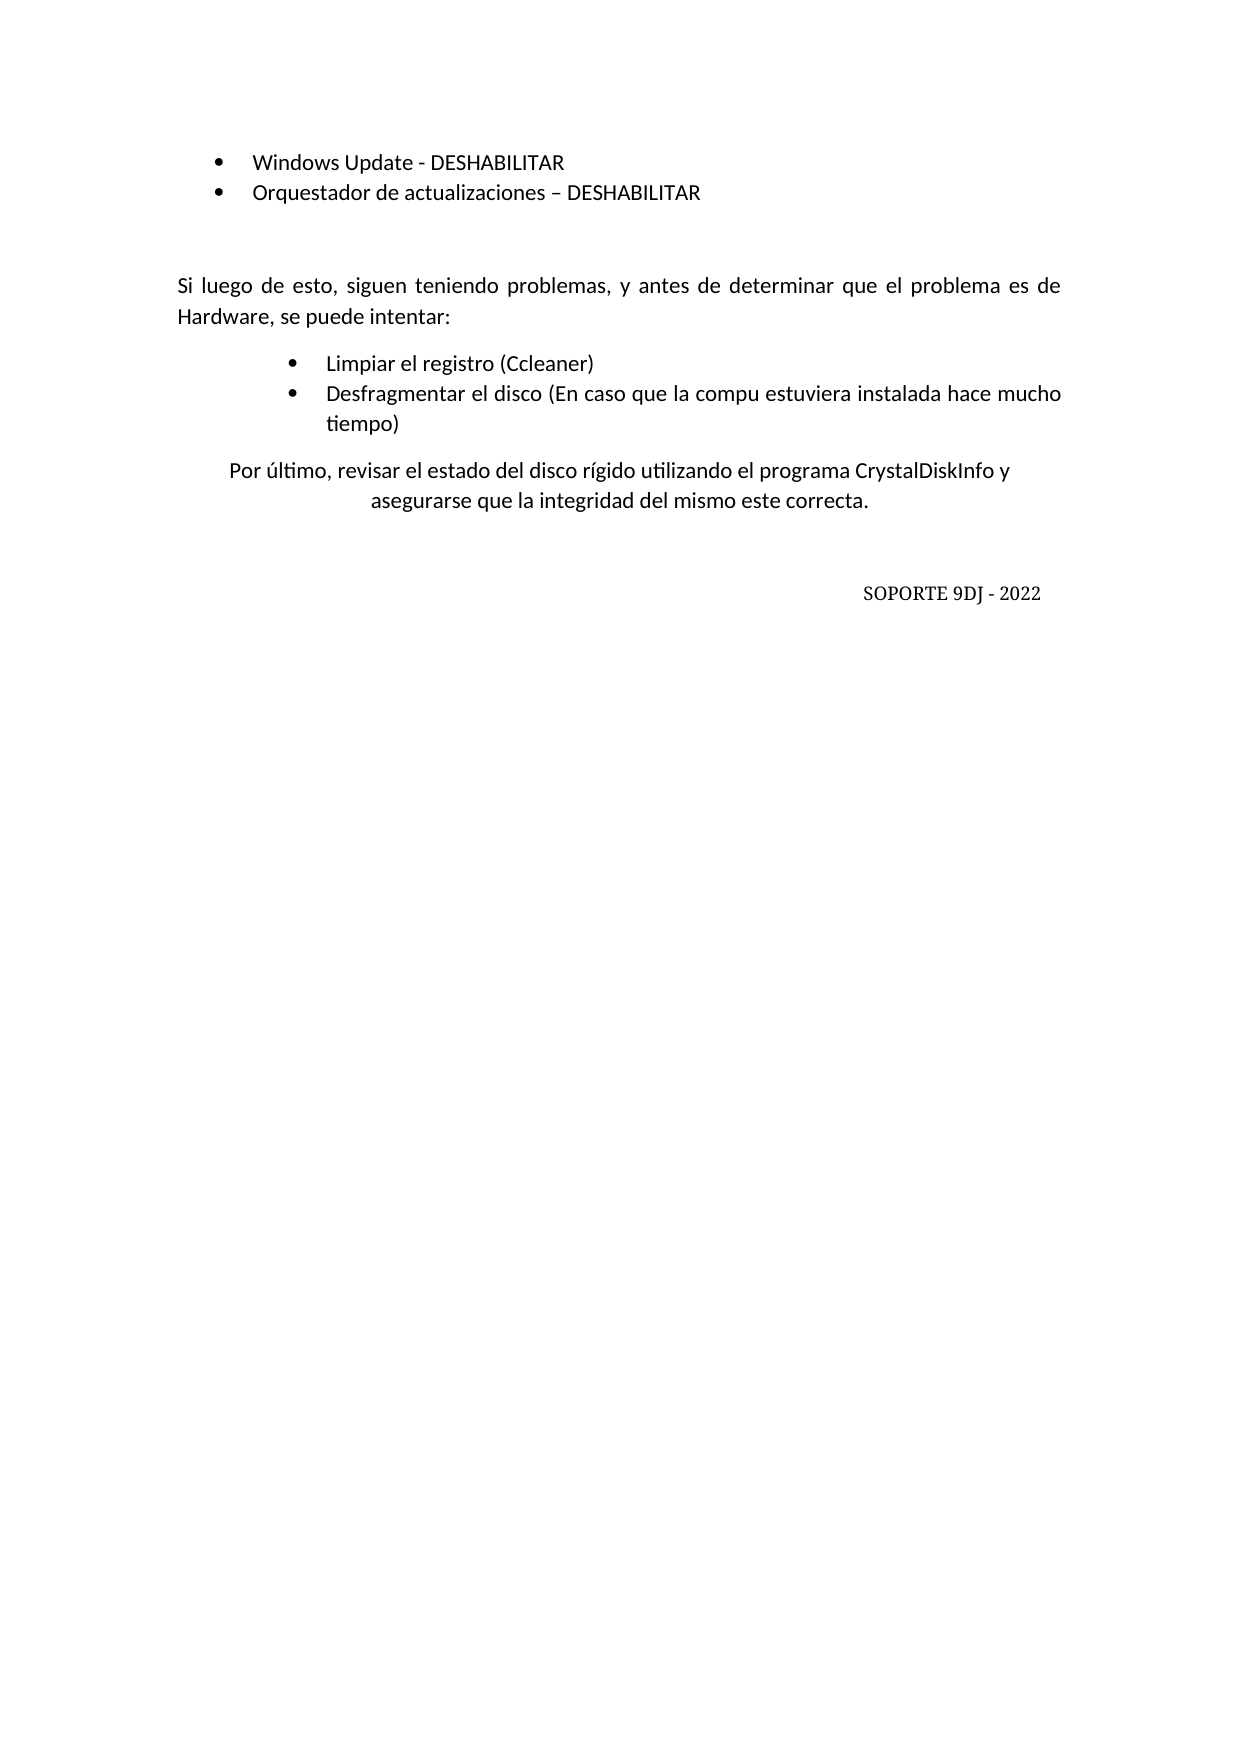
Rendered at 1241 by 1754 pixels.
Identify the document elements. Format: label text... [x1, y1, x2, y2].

text Si luego de esto, siguen teniendo problemas, y antes de determinar que el problema es de Hardware, se puede intentar: [177, 272, 1063, 330]
list Limpiar el registro (Ccleaner) [288, 349, 1063, 377]
list Orquestador de actualizaciones – DESHABILITAR [215, 178, 1063, 206]
list Windows Update - DESHABILITAR [215, 148, 1063, 176]
text Por último, revisar el estado del disco rígido utilizando el programa CrystalDiskInfo y asegurarse que la integridad del mismo este correcta. [177, 456, 1063, 514]
list Desfragmentar el disco (En caso que la compu estuviera instalada hace mucho tiempo) [288, 379, 1063, 437]
text SOPORTE 9DJ - 2022 [767, 580, 1063, 605]
